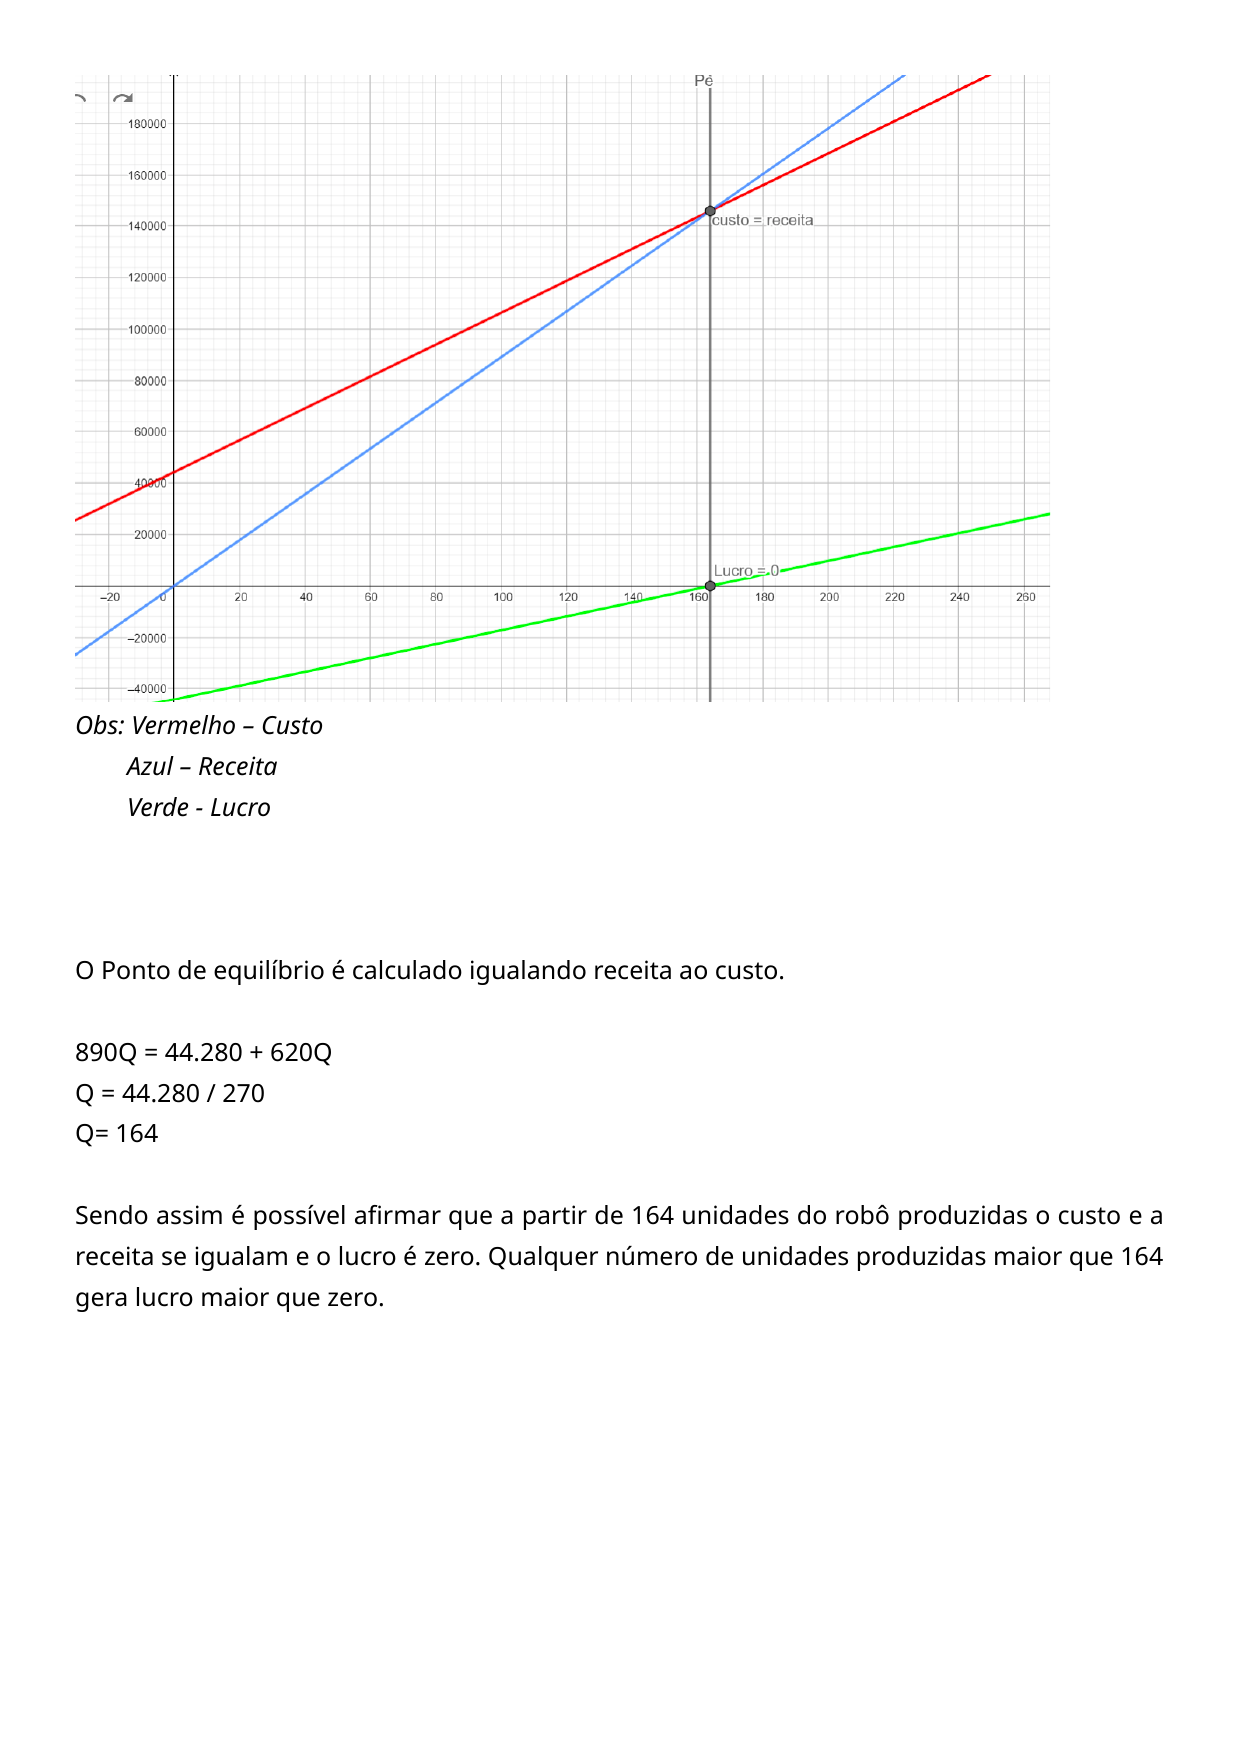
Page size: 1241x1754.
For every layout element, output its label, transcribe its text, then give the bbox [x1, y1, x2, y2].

text Verde - Lucro [75, 789, 1165, 823]
text Q= 164 [75, 1116, 1165, 1150]
text Obs: Vermelho – Custo [75, 708, 1165, 742]
text Q = 44.280 / 270 [75, 1075, 1165, 1109]
picture [75, 75, 1051, 702]
text 890Q = 44.280 + 620Q [75, 1034, 1165, 1068]
text Sendo assim é possível afirmar que a partir de 164 unidades do robô produzidas o custo e a receita se igualam e o lucro é zero. Qualquer número de unidades produzidas maior que 164 gera lucro maior que zero. [75, 1198, 1165, 1313]
text O Ponto de equilíbrio é calculado igualando receita ao custo. [75, 953, 1165, 987]
text Azul – Receita [75, 748, 1165, 783]
